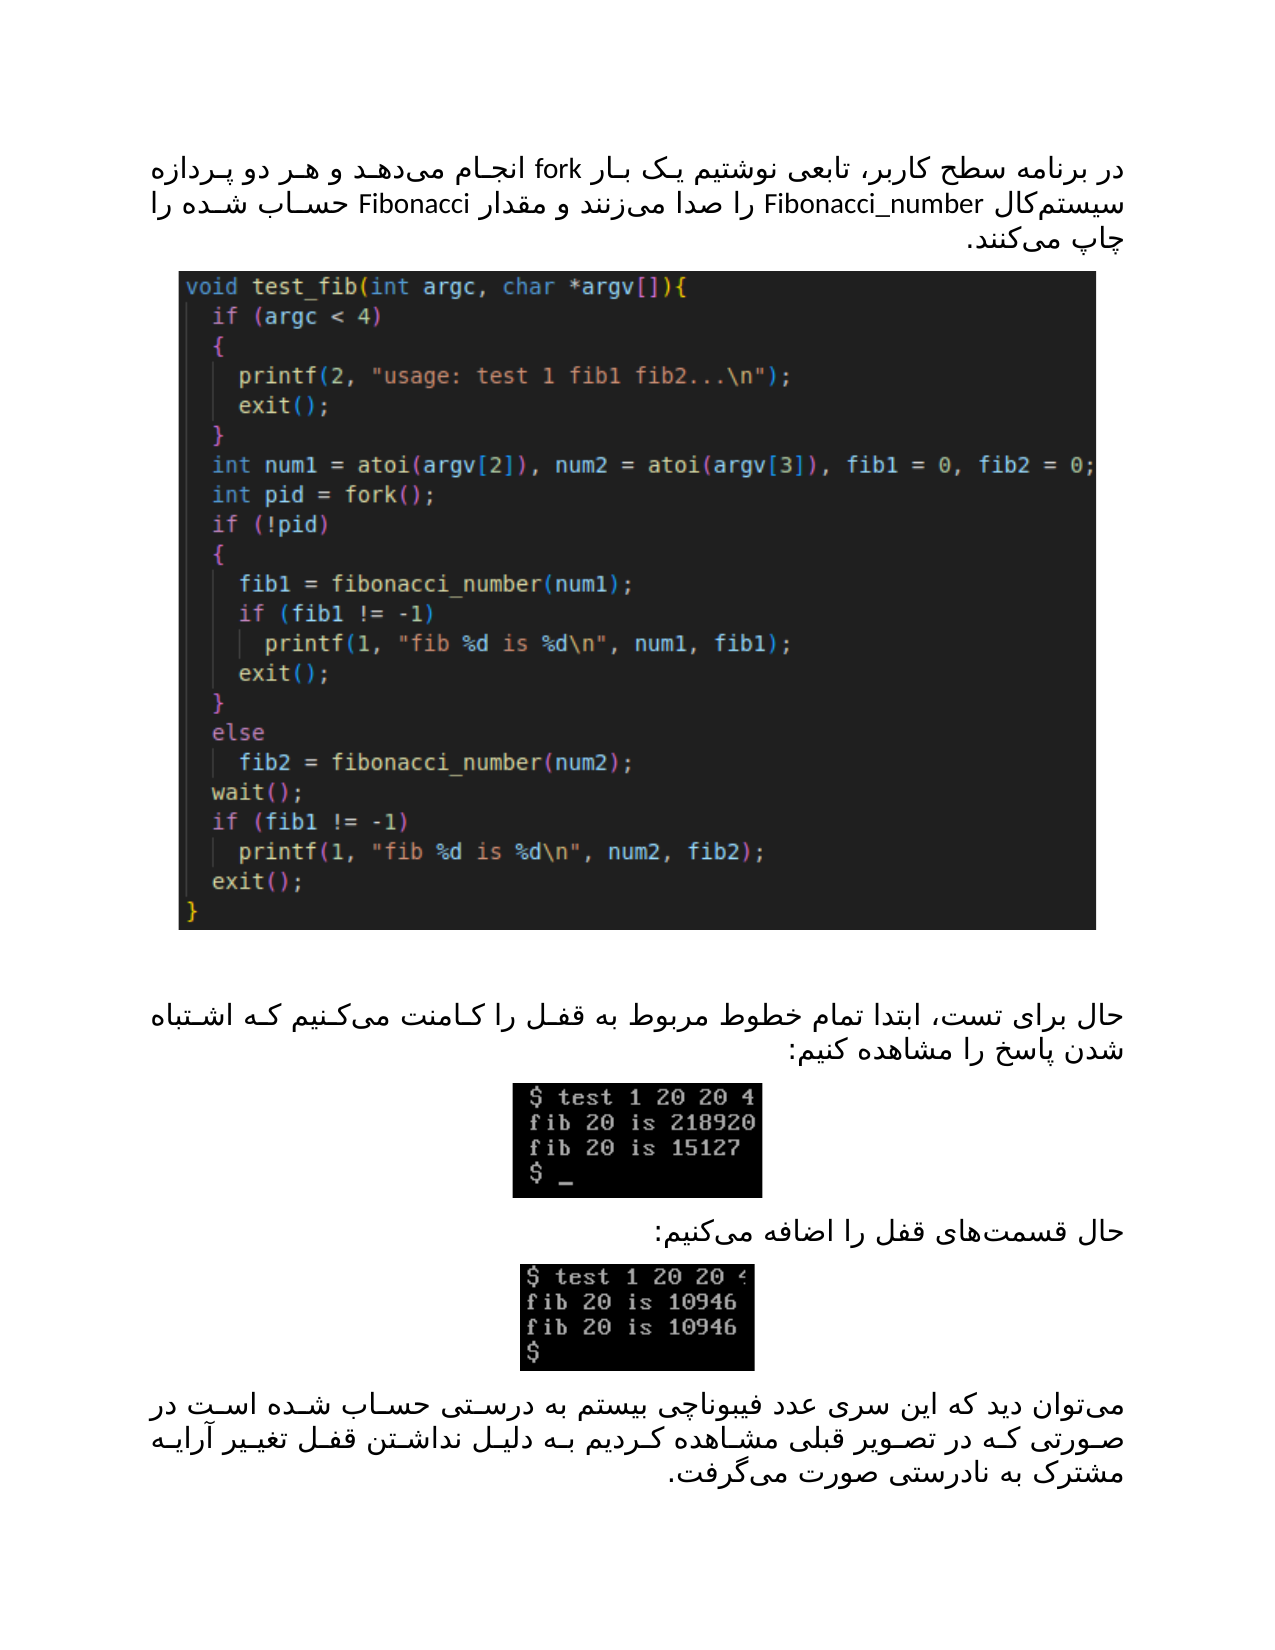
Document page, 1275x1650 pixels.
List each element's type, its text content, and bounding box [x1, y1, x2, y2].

text حال برای تست، ابتدا تمام خطوط مربوط به قفل را کامنت می‌کنیم که اشتباه شدن پاسخ را مشاهده کنیم: [150, 999, 1125, 1067]
text حال قسمت‌های قفل را اضافه می‌کنیم: [150, 1214, 1125, 1248]
picture [512, 1083, 763, 1198]
picture [520, 1264, 755, 1371]
text در برنامه سطح کاربر، تابعی نوشتیم یک بار fork انجام می‌دهد و هر دو پردازه سیستم‌کال Fibonacci_number را صدا می‌زنند و مقدار Fibonacci حساب شده را چاپ می‌کنند. [150, 150, 1125, 255]
text می‌توان دید که این سری عدد فیبوناچی بیستم به درستی حساب شده است در صورتی که در تصویر قبلی مشاهده کردیم به دلیل نداشتن قفل تغییر آرایه مشترک به نادرستی صورت می‌گرفت. [150, 1388, 1125, 1489]
picture [178, 271, 1097, 930]
